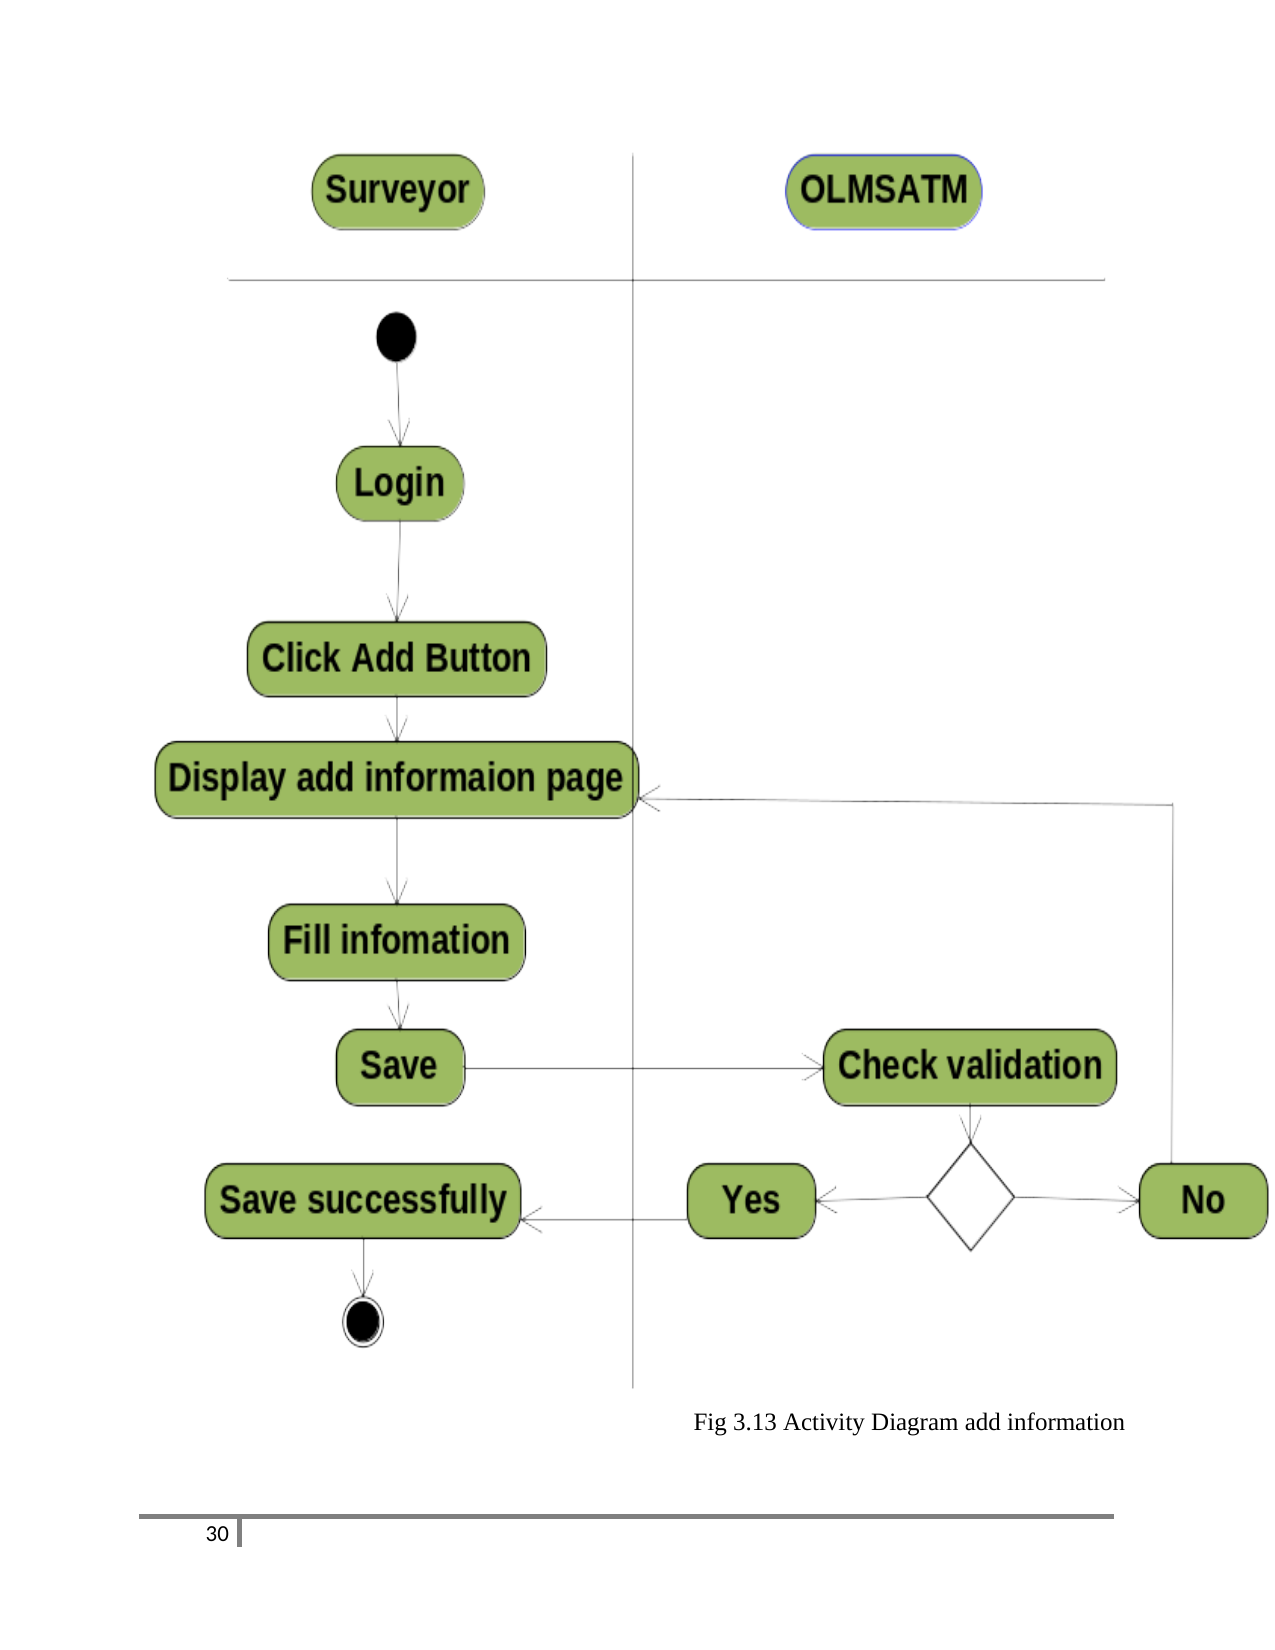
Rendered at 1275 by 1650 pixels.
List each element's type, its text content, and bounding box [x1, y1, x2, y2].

text Fig 3.13 Activity Diagram add information [150, 1407, 1125, 1435]
